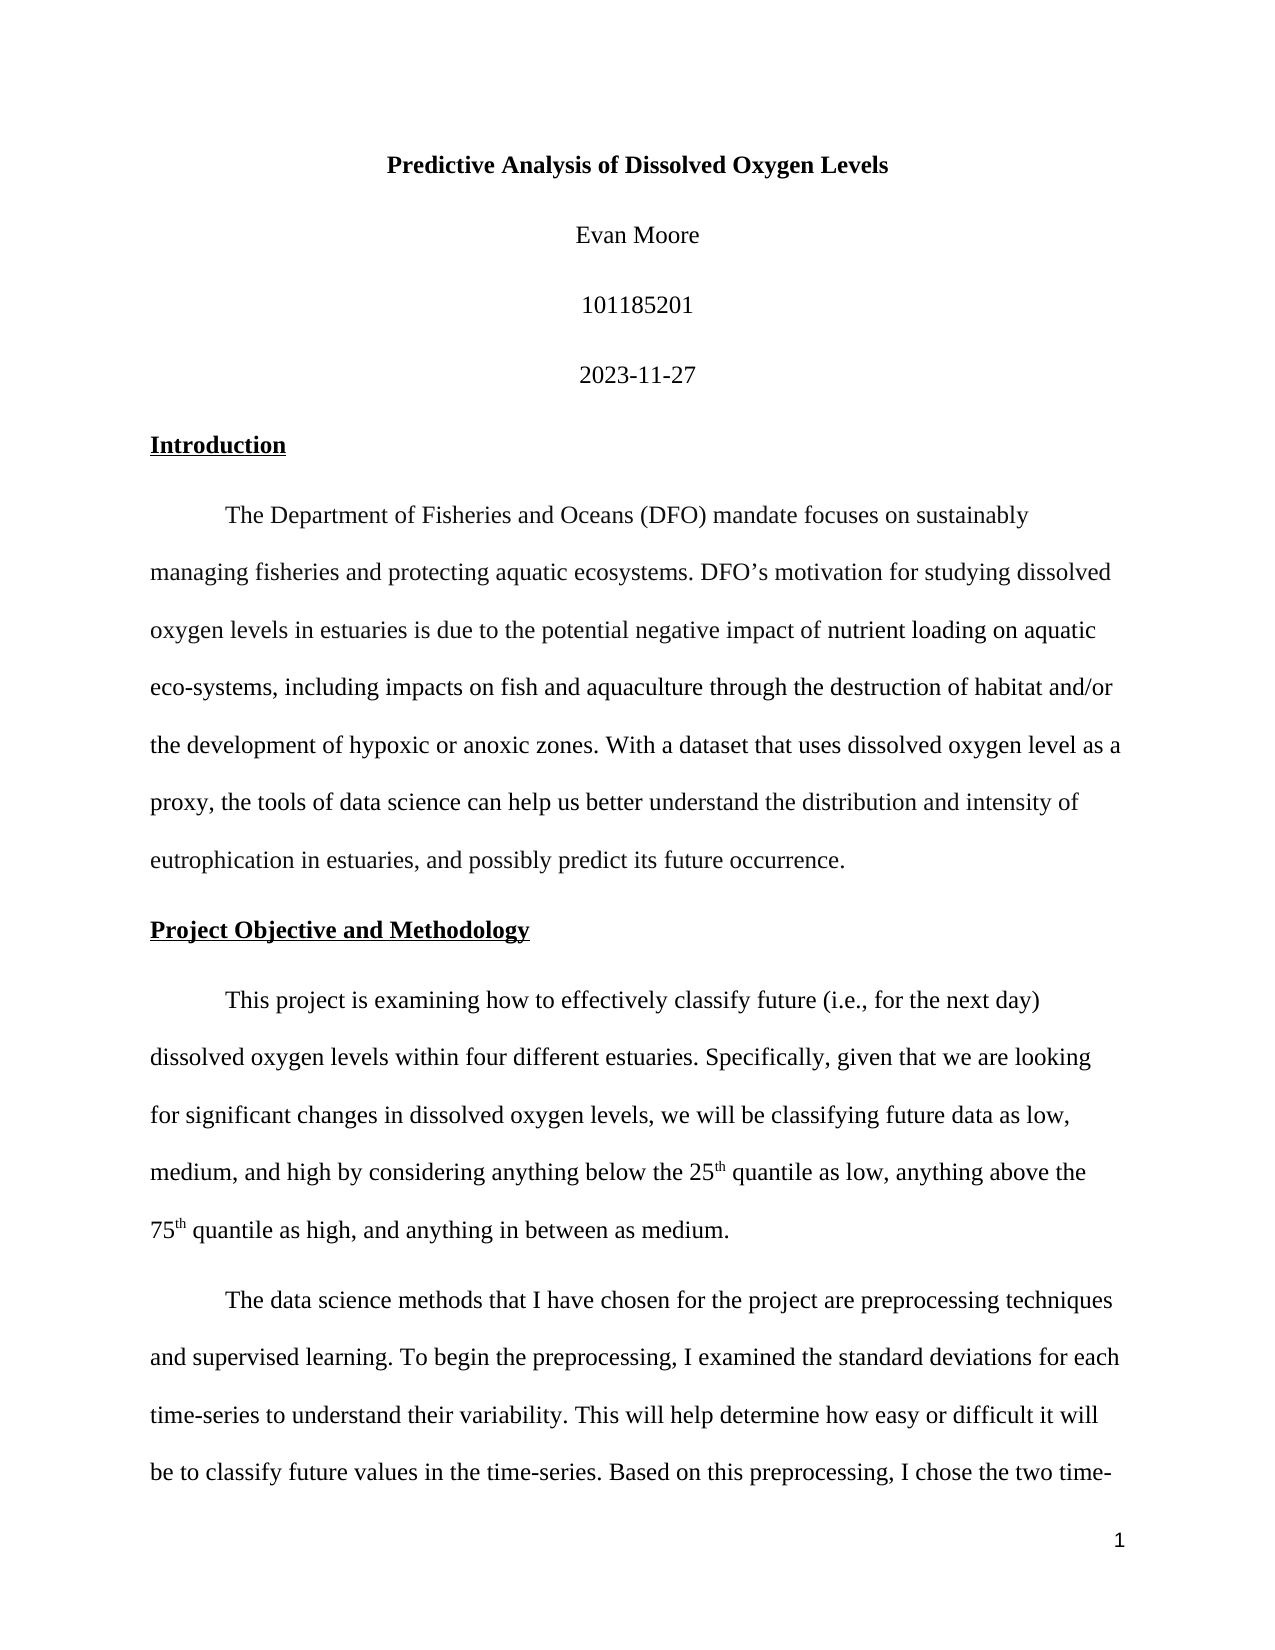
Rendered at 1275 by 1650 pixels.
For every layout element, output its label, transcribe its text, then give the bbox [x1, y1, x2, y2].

text Predictive Analysis of Dissolved Oxygen Levels [150, 150, 1125, 179]
text 101185201 [150, 290, 1125, 319]
text Evan Moore [150, 220, 1125, 249]
text This project is examining how to effectively classify future (i.e., for the next day) dissolved oxygen levels within four different estuaries. Specifically, given that we are looking for significant changes in dissolved oxygen levels, we will be classifying future data as low, medium, and high by considering anything below the 25th quantile as low, anything above the 75th quantile as high, and anything in between as medium. [150, 985, 1125, 1244]
text Project Objective and Methodology [150, 915, 1125, 944]
text The Department of Fisheries and Oceans (DFO) mandate focuses on sustainably managing fisheries and protecting aquatic ecosystems. DFO’s motivation for studying dissolved oxygen levels in estuaries is due to the potential negative impact of nutrient loading on aquatic eco-systems, including impacts on fish and aquaculture through the destruction of habitat and/or the development of hypoxic or anoxic zones. With a dataset that uses dissolved oxygen level as a proxy, the tools of data science can help us better understand the distribution and intensity of eutrophication in estuaries, and possibly predict its future occurrence. [150, 500, 1125, 874]
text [150, 1285, 1125, 1486]
text Introduction [150, 430, 1125, 459]
text 2023-11-27 [150, 360, 1125, 389]
